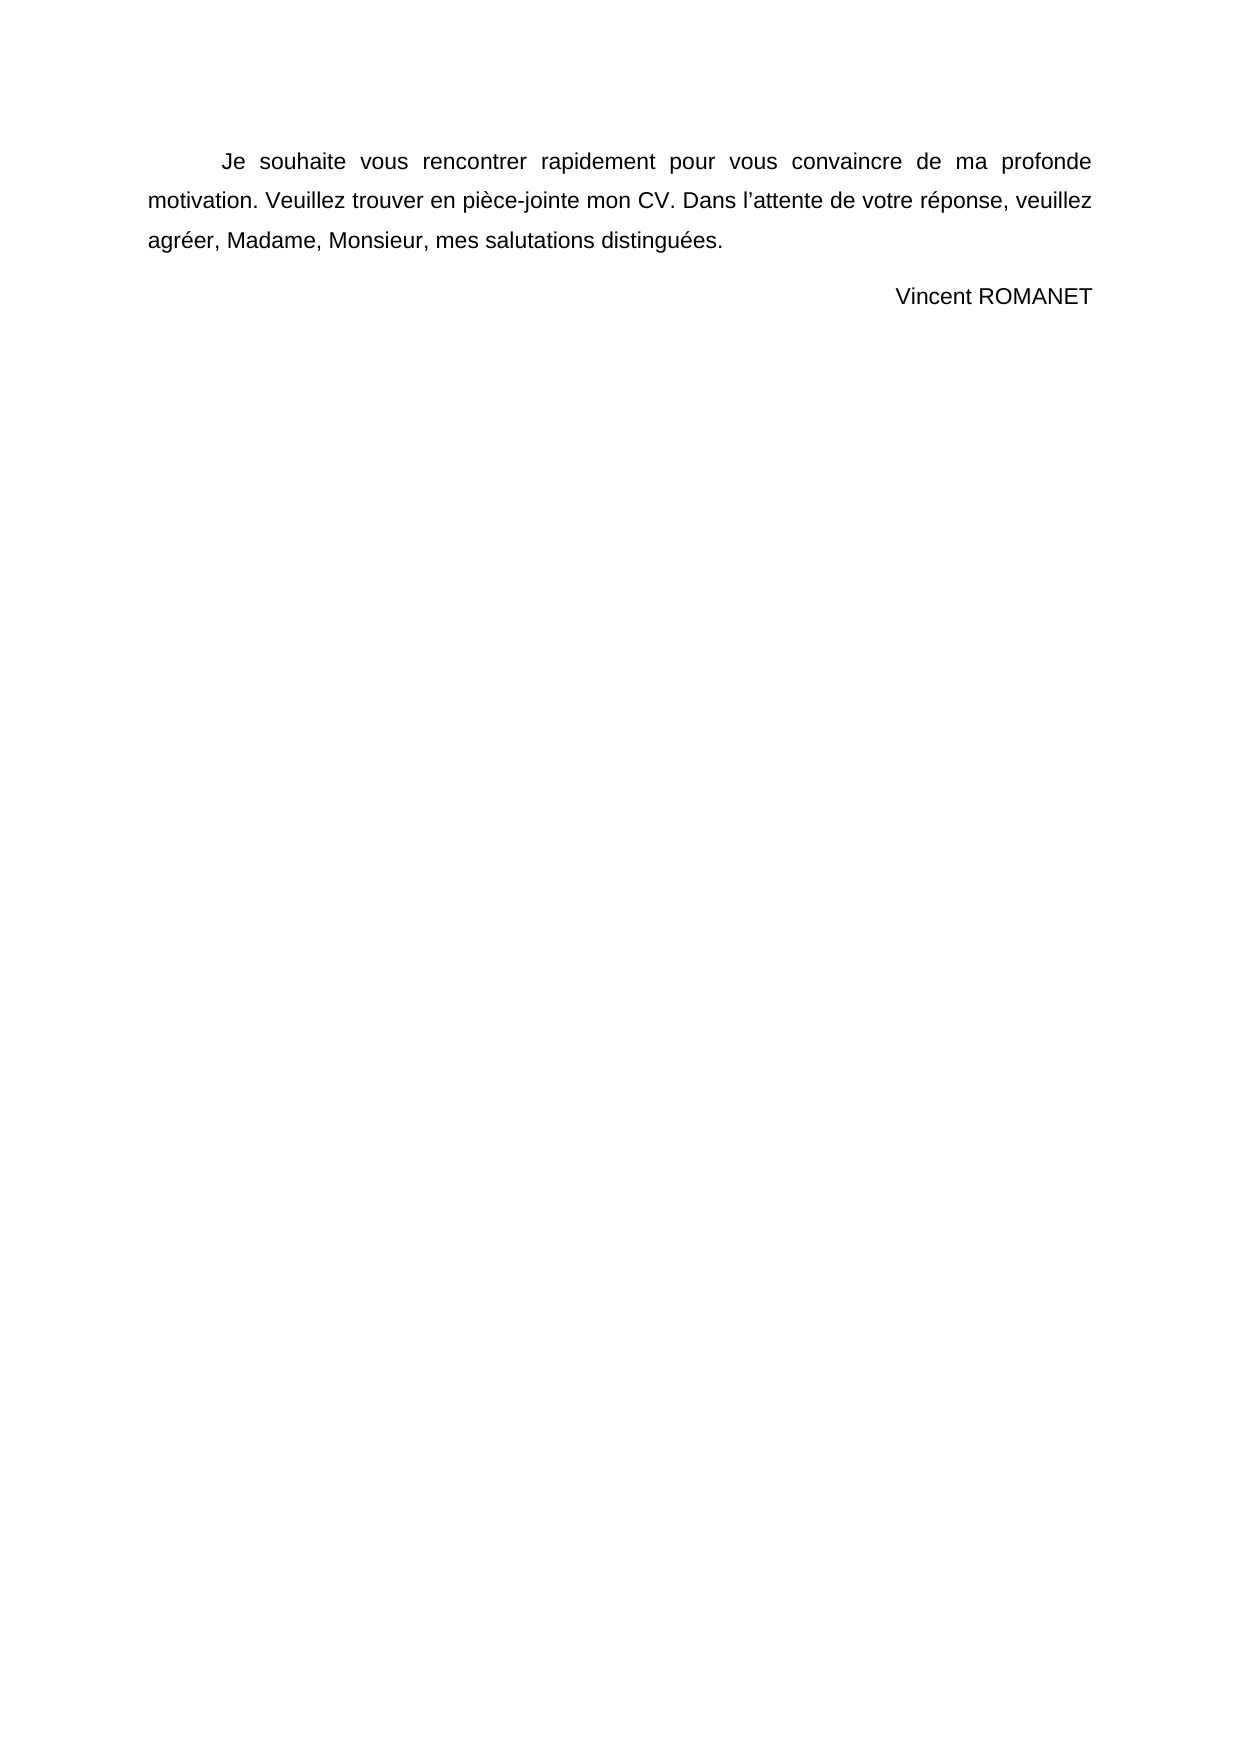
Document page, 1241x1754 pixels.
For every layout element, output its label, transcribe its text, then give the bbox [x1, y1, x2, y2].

text Je souhaite vous rencontrer rapidement pour vous convaincre de ma profonde motivation. Veuillez trouver en pièce-jointe mon CV. Dans l’attente de votre réponse, veuillez agréer, Madame, Monsieur, mes salutations distinguées. [148, 148, 1093, 253]
text Vincent ROMANET [148, 283, 1093, 309]
